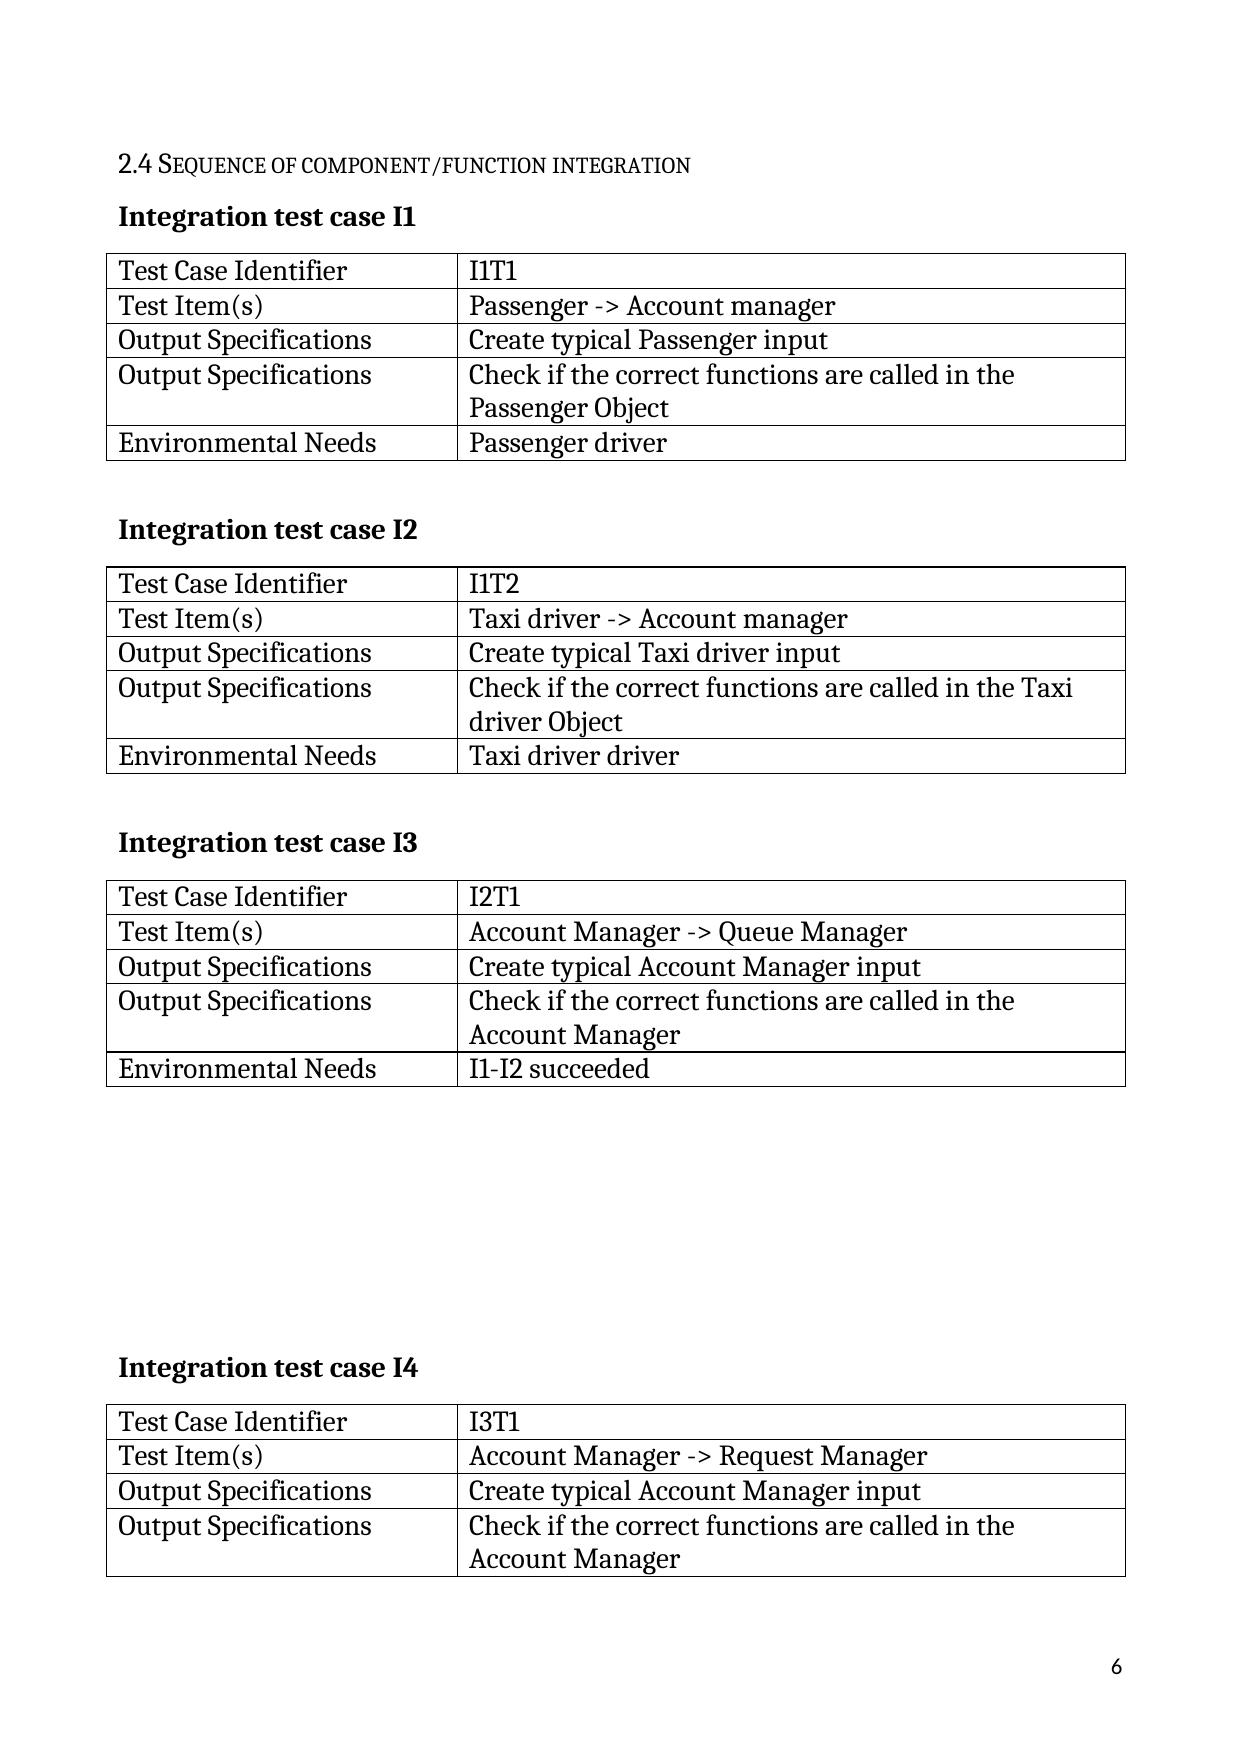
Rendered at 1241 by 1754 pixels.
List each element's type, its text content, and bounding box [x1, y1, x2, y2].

table_cell Account Manager -> Queue Manager [458, 915, 1125, 949]
table_header Test Case Identifier [107, 881, 457, 914]
table_cell Passenger driver [458, 426, 1125, 460]
table_header I1T2 [458, 568, 1125, 601]
table_cell Environmental Needs [107, 739, 457, 773]
table_cell Check if the correct functions are called in the Taxi driver Object [458, 671, 1125, 738]
table_cell Account Manager -> Request Manager [458, 1440, 1125, 1473]
table_cell Test Item(s) [107, 289, 457, 322]
table_cell Taxi driver driver [458, 739, 1125, 773]
table_cell Create typical Account Manager input [458, 1474, 1125, 1508]
text 2.4 SEQUENCE OF COMPONENT/FUNCTION INTEGRATION [118, 148, 1122, 181]
text Integration test case I3 [118, 827, 1122, 860]
table_cell Environmental Needs [107, 426, 457, 460]
table_cell Output Specifications [107, 637, 457, 670]
table_cell Check if the correct functions are called in the Passenger Object [458, 358, 1125, 425]
table_cell Create typical Taxi driver input [458, 637, 1125, 670]
table_cell Output Specifications [107, 1474, 457, 1508]
table_cell Test Item(s) [107, 915, 457, 949]
table_cell Check if the correct functions are called in the Account Manager [458, 984, 1125, 1051]
table_header I2T1 [458, 881, 1125, 914]
table_header Test Case Identifier [107, 254, 457, 288]
table_header I3T1 [458, 1405, 1125, 1438]
table_cell Test Item(s) [107, 1440, 457, 1473]
table_cell Output Specifications [107, 324, 457, 357]
table_header Test Case Identifier [107, 568, 457, 601]
table_cell Taxi driver -> Account manager [458, 602, 1125, 636]
table_cell Output Specifications [107, 358, 457, 425]
table_header Test Case Identifier [107, 1405, 457, 1438]
table_cell Output Specifications [107, 950, 457, 983]
table_cell Passenger -> Account manager [458, 289, 1125, 322]
table_cell I1-I2 succeeded [458, 1053, 1125, 1086]
table_cell Output Specifications [107, 984, 457, 1051]
table_cell Test Item(s) [107, 602, 457, 636]
text Integration test case I4 [118, 1351, 1122, 1384]
table_cell Create typical Account Manager input [458, 950, 1125, 983]
table_cell Environmental Needs [107, 1053, 457, 1086]
table_cell Create typical Passenger input [458, 324, 1125, 357]
table_cell Check if the correct functions are called in the Account Manager [458, 1509, 1125, 1576]
text Integration test case I1 [118, 200, 1122, 234]
text Integration test case I2 [118, 513, 1122, 547]
table_header I1T1 [458, 254, 1125, 288]
table_cell Output Specifications [107, 1509, 457, 1576]
table_cell Output Specifications [107, 671, 457, 738]
